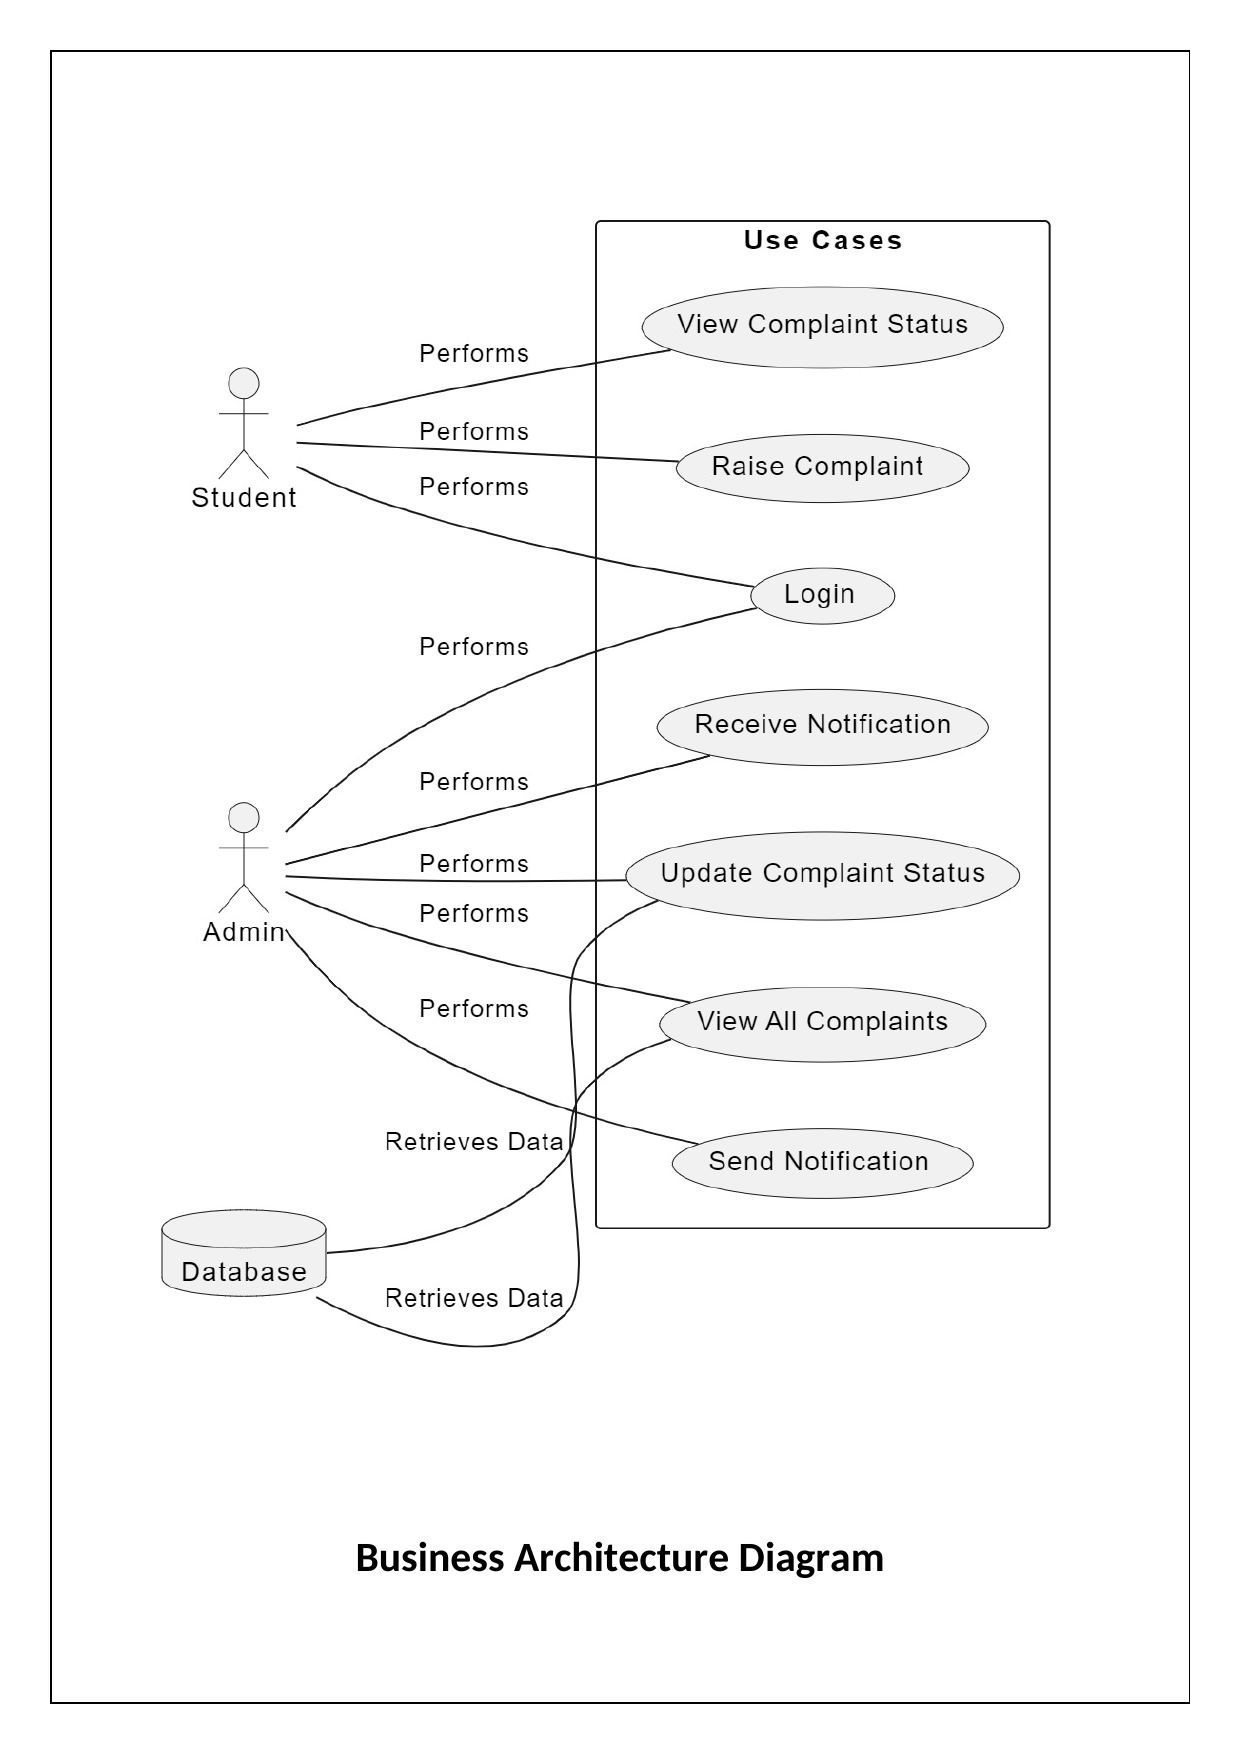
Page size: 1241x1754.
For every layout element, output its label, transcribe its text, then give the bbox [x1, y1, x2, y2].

text Business Architecture Diagram [150, 1531, 1090, 1582]
picture [150, 207, 1060, 1388]
